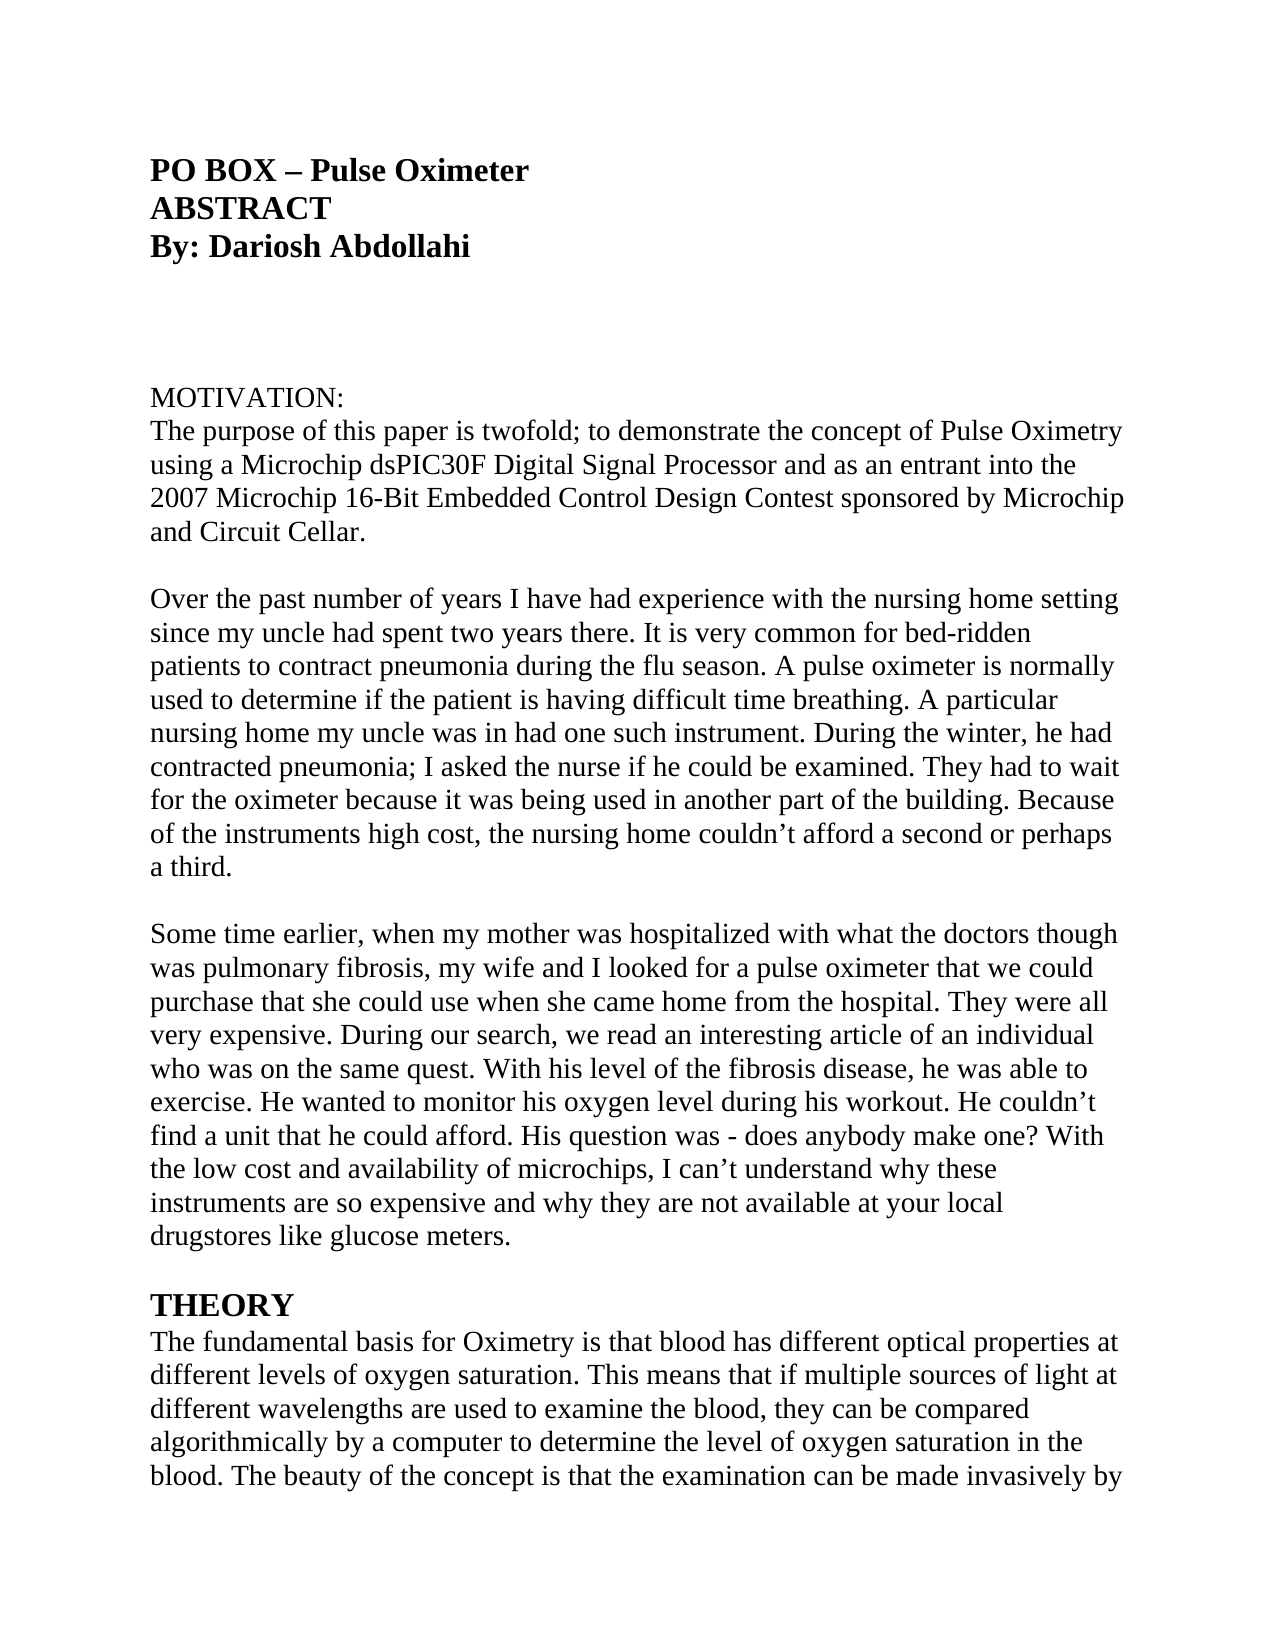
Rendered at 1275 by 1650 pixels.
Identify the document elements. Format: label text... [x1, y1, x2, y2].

text PO BOX – Pulse Oximeter [150, 150, 1125, 188]
text THEORY [150, 1286, 1125, 1324]
text ABSTRACT [150, 188, 1125, 227]
text By: Dariosh Abdollahi [150, 227, 1125, 265]
text MOTIVATION: [150, 380, 1125, 413]
text Over the past number of years I have had experience with the nursing home setting since my uncle had spent two years there. It is very common for bed-ridden patients to contract pneumonia during the flu season. A pulse oximeter is normally used to determine if the patient is having difficult time breathing. A particular nursing home my uncle was in had one such instrument. During the winter, he had contracted pneumonia; I asked the nurse if he could be examined. They had to wait for the oximeter because it was being used in another part of the building. Because of the instruments high cost, the nursing home couldn’t afford a second or perhaps a third. [150, 581, 1125, 883]
text Some time earlier, when my mother was hospitalized with what the doctors though was pulmonary fibrosis, my wife and I looked for a pulse oximeter that we could purchase that she could use when she came home from the hospital. They were all very expensive. During our search, we read an interesting article of an individual who was on the same quest. With his level of the fibrosis disease, he was able to exercise. He wanted to monitor his oxygen level during his workout. He couldn’t find a unit that he could afford. His question was - does anybody make one? With the low cost and availability of microchips, I can’t understand why these instruments are so expensive and why they are not available at your local drugstores like glucose meters. [150, 917, 1125, 1252]
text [150, 1324, 1125, 1492]
text The purpose of this paper is twofold; to demonstrate the concept of Pulse Oximetry using a Microchip dsPIC30F Digital Signal Processor and as an entrant into the 2007 Microchip 16-Bit Embedded Control Design Contest sponsored by Microchip and Circuit Cellar. [150, 413, 1125, 548]
